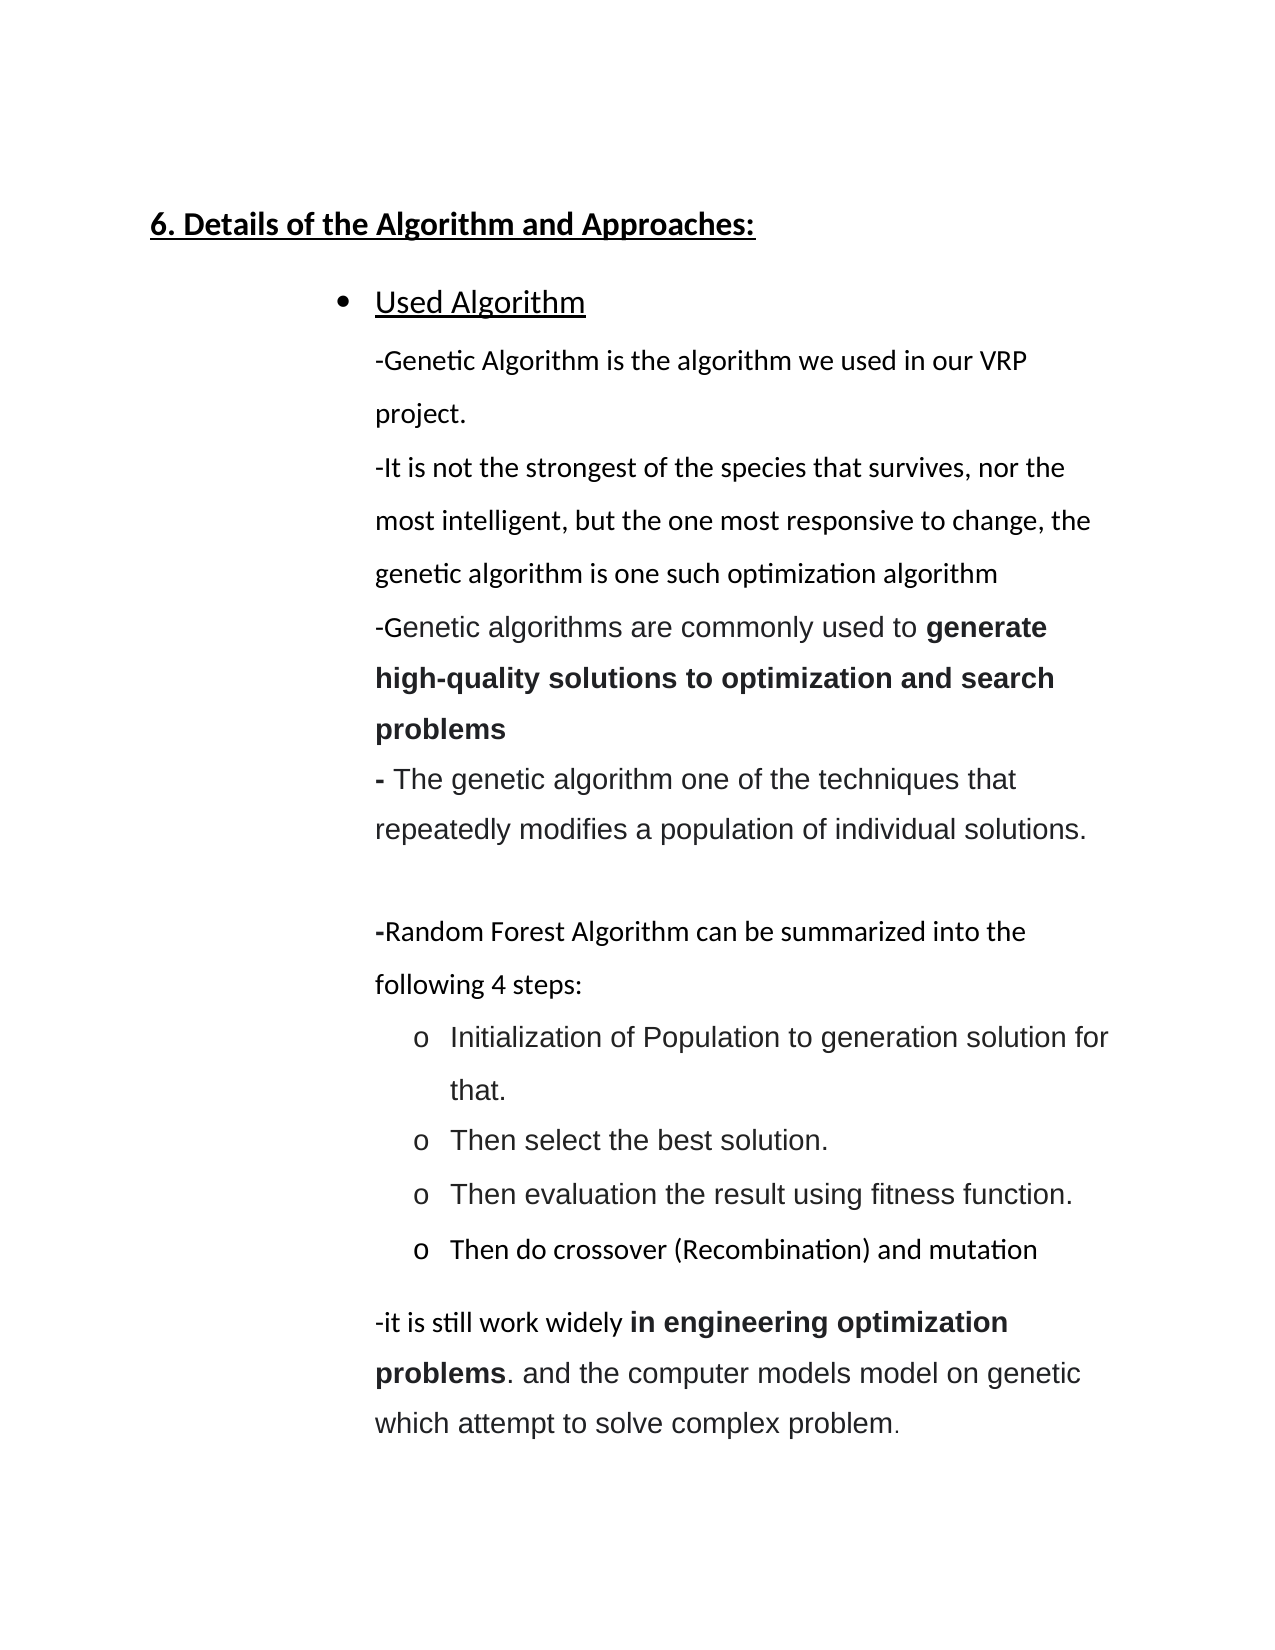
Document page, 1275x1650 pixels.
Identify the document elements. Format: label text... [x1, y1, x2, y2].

list -Genetic Algorithm is the algorithm we used in our VRP project. [375, 342, 1125, 431]
list -Random Forest Algorithm can be summarized into the following 4 steps: [375, 913, 1125, 1002]
list Used Algorithm [337, 281, 1125, 321]
list Initialization of Population to generation solution for that. [412, 1020, 1125, 1106]
list -It is not the strongest of the species that survives, nor the most intelligent, but the one most responsive to change, the genetic algorithm is one such optimization algorithm [375, 449, 1125, 591]
list Then evaluation the result using fitness function. [412, 1177, 1125, 1213]
text -it is still work widely in engineering optimization problems. and the computer models model on genetic which attempt to solve complex problem. [375, 1304, 1125, 1440]
list -Genetic algorithms are commonly used to generate high-quality solutions to optimization and search problems [375, 609, 1125, 745]
list Then select the best solution. [412, 1123, 1125, 1159]
list Then do crossover (Recombination) and mutation [412, 1231, 1125, 1268]
text 6. Details of the Algorithm and Approaches: [150, 203, 1125, 244]
list - The genetic algorithm one of the techniques that repeatedly modifies a population of individual solutions. [375, 762, 1125, 846]
